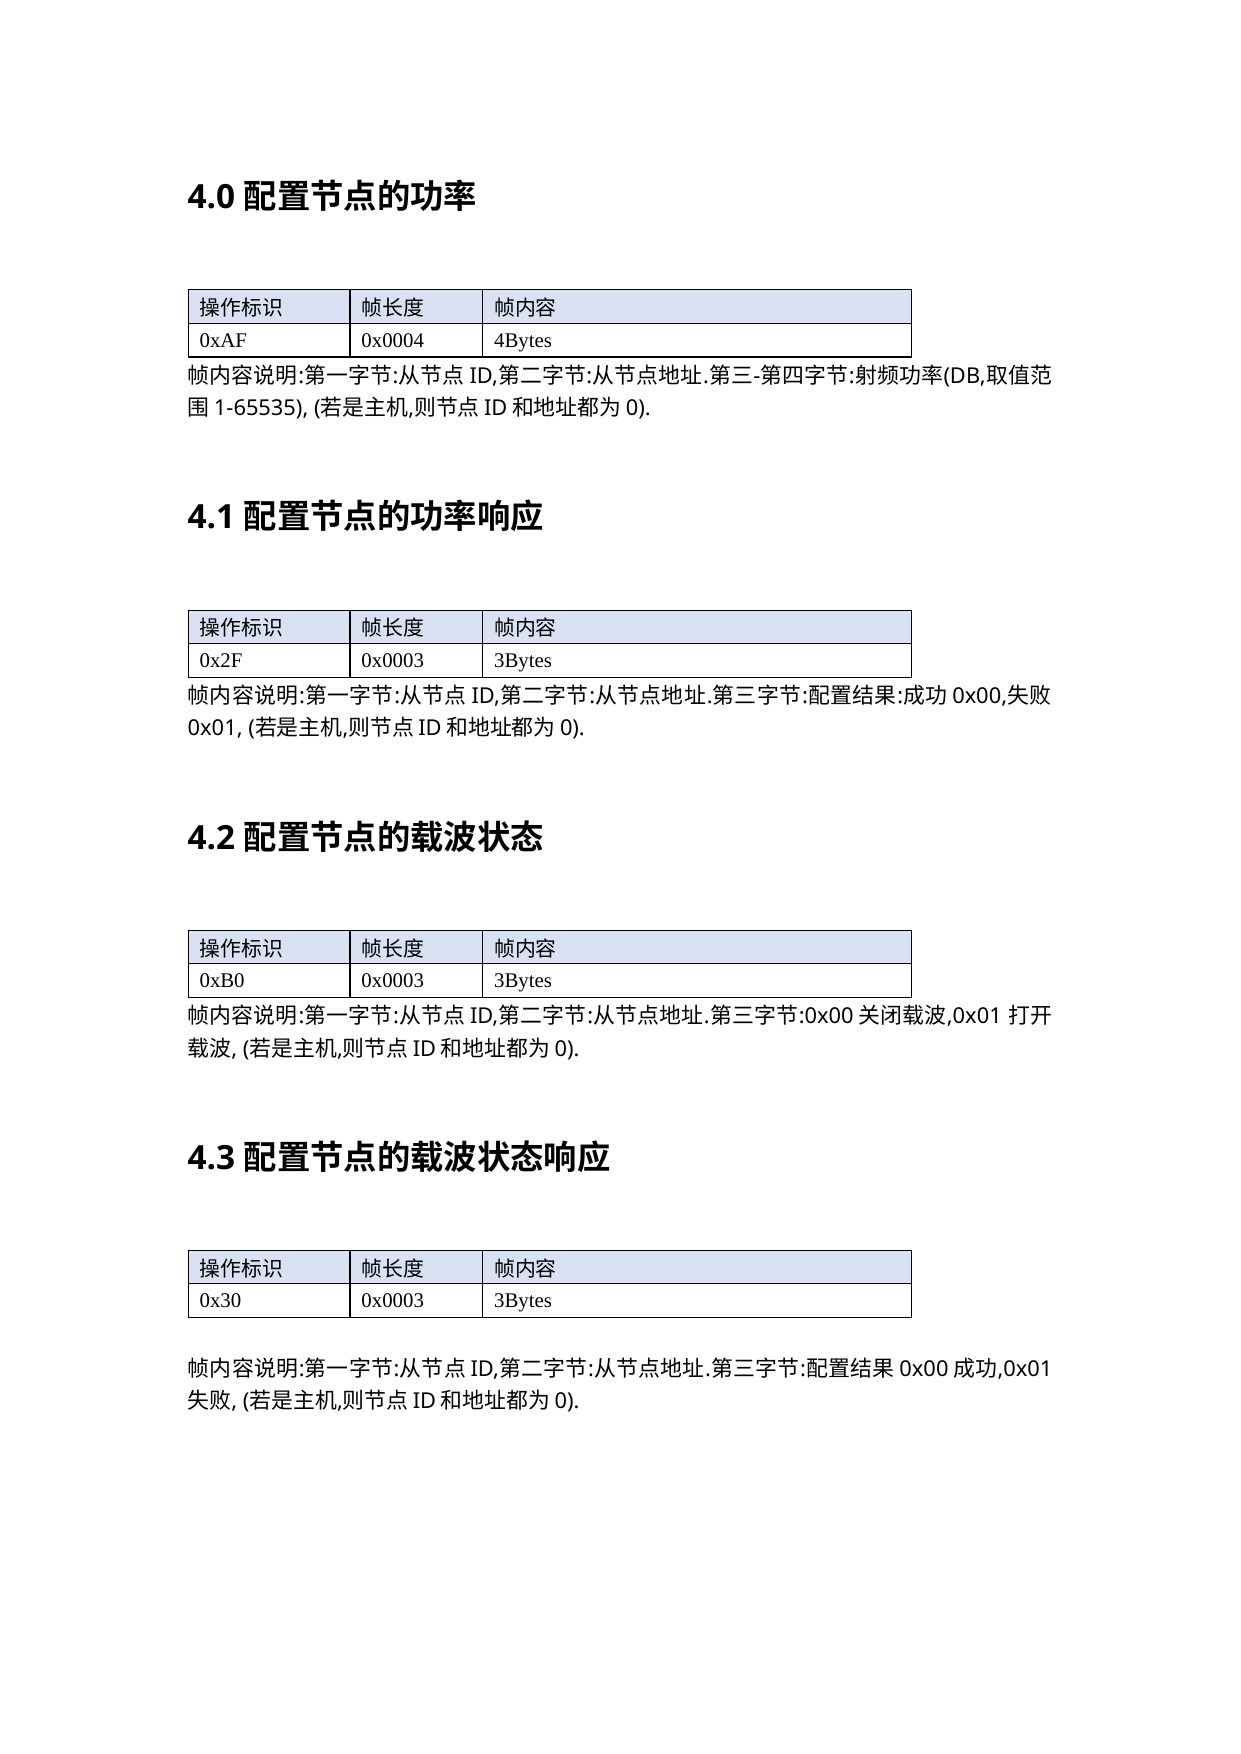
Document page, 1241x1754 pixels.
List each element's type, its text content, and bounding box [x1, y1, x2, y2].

table_cell 3Bytes [483, 1284, 911, 1317]
list 帧内容说明:第一字节:从节点ID,第二字节:从节点地址.第三字节:0x00关闭载波,0x01 打开载波, (若是主机,则节点ID和地址都为0). [187, 998, 1053, 1063]
table_header 操作标识 [189, 1251, 349, 1283]
table_cell 0x0004 [351, 324, 482, 356]
table_header 操作标识 [189, 290, 349, 323]
table_header 帧内容 [483, 290, 911, 323]
table_cell 0x0003 [351, 644, 482, 677]
table_header 操作标识 [189, 611, 349, 643]
subtitle 4.0 配置节点的功率 [187, 162, 1053, 227]
table_header 帧内容 [483, 1251, 911, 1283]
table_cell 0xAF [189, 324, 349, 356]
list 帧内容说明:第一字节:从节点ID,第二字节:从节点地址.第三-第四字节:射频功率(DB,取值范围1-65535), (若是主机,则节点ID和地址都为0). [187, 357, 1053, 422]
table_cell 0x2F [189, 644, 349, 677]
table_header 帧长度 [351, 1251, 482, 1283]
table_cell 4Bytes [483, 324, 911, 356]
table_header 帧内容 [483, 931, 911, 963]
table_cell 3Bytes [483, 644, 911, 677]
table_header 帧长度 [351, 290, 482, 323]
table_cell 0x30 [189, 1284, 349, 1317]
table_header 操作标识 [189, 931, 349, 963]
table_cell 0xB0 [189, 964, 349, 997]
subtitle 4.1 配置节点的功率响应 [187, 482, 1053, 547]
table_header 帧长度 [351, 611, 482, 643]
subtitle 4.3 配置节点的载波状态响应 [187, 1122, 1053, 1187]
list 帧内容说明:第一字节:从节点ID,第二字节:从节点地址.第三字节:配置结果:成功0x00,失败0x01, (若是主机,则节点ID和地址都为0). [187, 678, 1053, 743]
table_cell 0x0003 [351, 1284, 482, 1317]
subtitle 4.2 配置节点的载波状态 [187, 802, 1053, 867]
table_cell 0x0003 [351, 964, 482, 997]
table_header 帧内容 [483, 611, 911, 643]
table_cell 3Bytes [483, 964, 911, 997]
list 帧内容说明:第一字节:从节点ID,第二字节:从节点地址.第三字节:配置结果0x00成功,0x01失败, (若是主机,则节点ID和地址都为0). [187, 1350, 1053, 1415]
table_header 帧长度 [351, 931, 482, 963]
